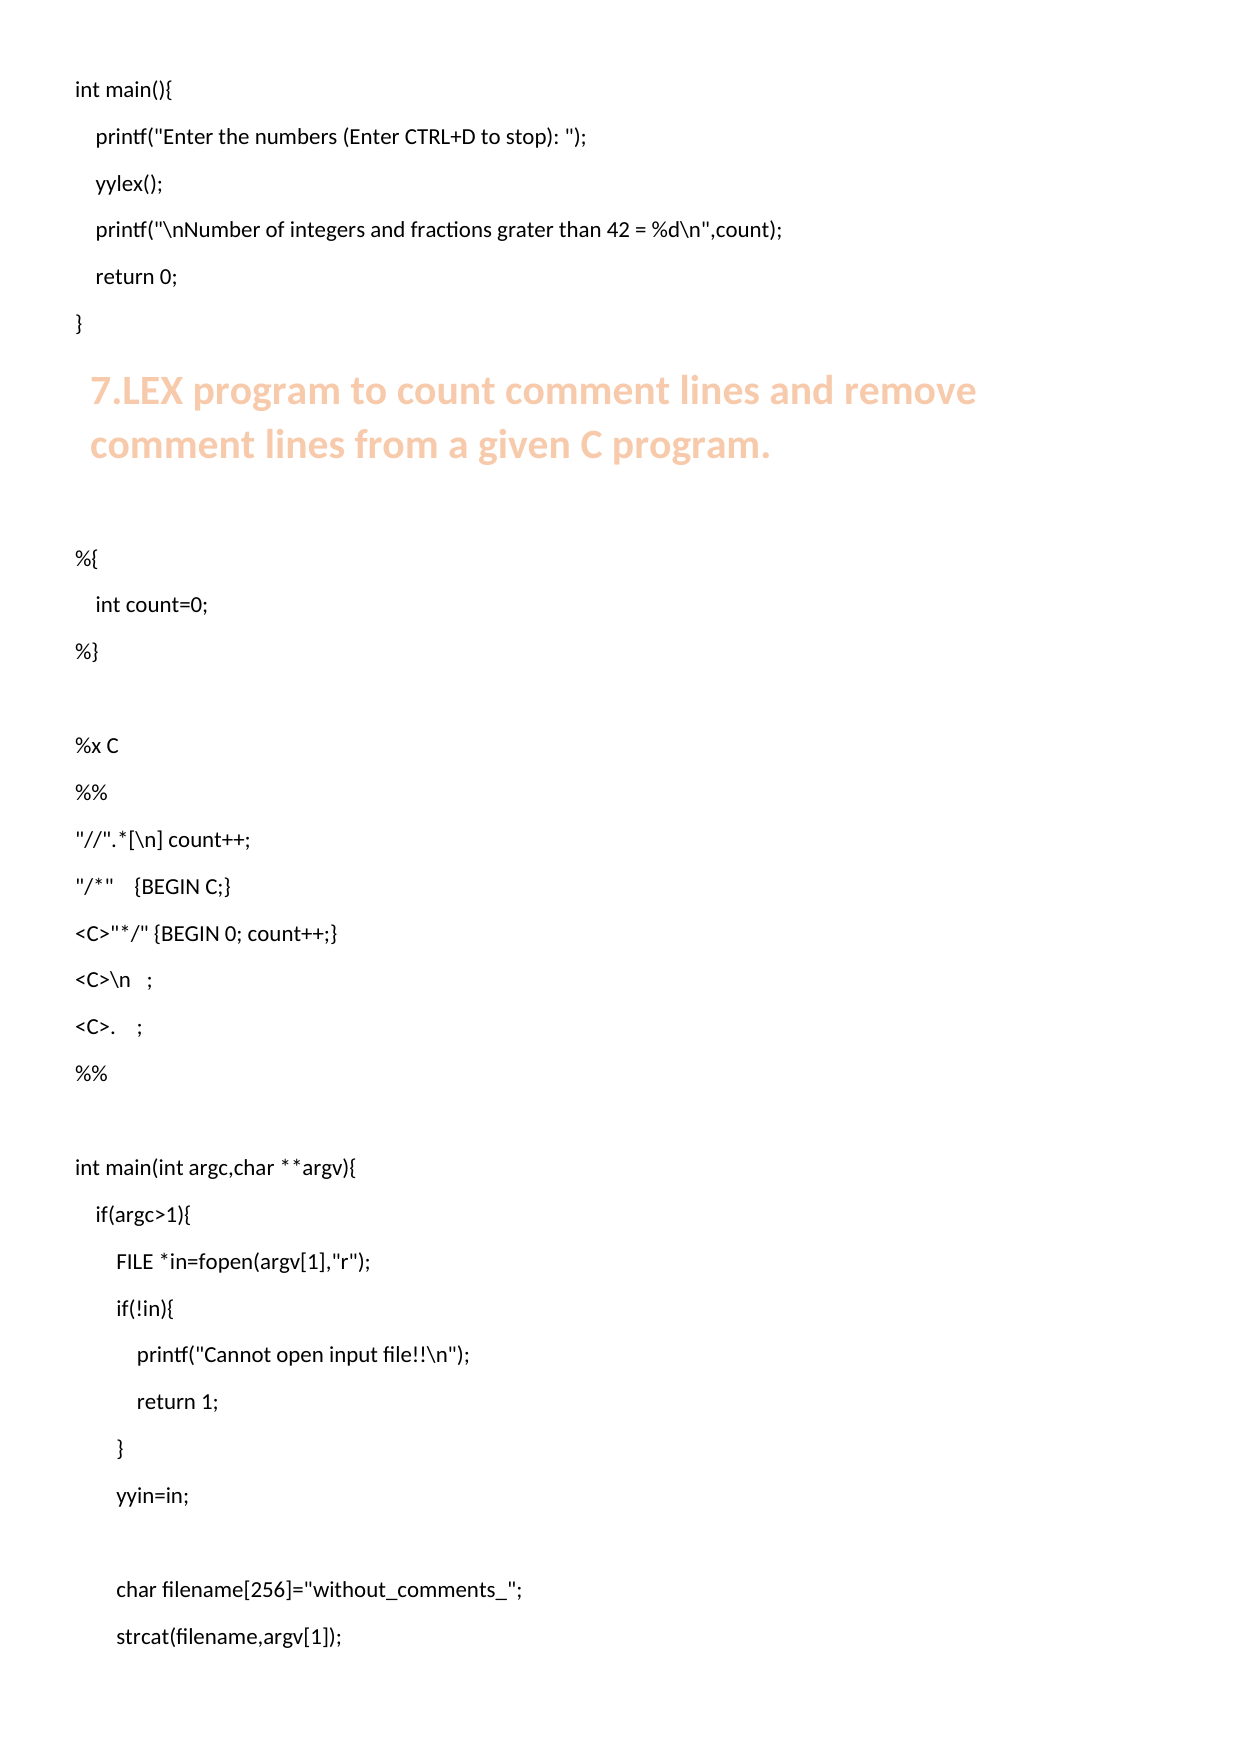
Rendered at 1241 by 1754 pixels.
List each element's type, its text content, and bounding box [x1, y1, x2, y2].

text printf("Enter the numbers (Enter CTRL+D to stop): "); [75, 122, 1165, 150]
text return 1; [75, 1387, 1165, 1416]
text int main(int argc,char **argv){ [75, 1153, 1165, 1181]
text "//".*[\n] count++; [75, 825, 1165, 853]
text int main(){ [75, 75, 1165, 103]
text yylex(); [75, 169, 1165, 197]
text int count=0; [75, 591, 1165, 619]
text char filename[256]="without_comments_"; [75, 1575, 1165, 1603]
text "/*" {BEGIN C;} [75, 872, 1165, 900]
text %x C [75, 731, 1165, 759]
text if(argc>1){ [75, 1200, 1165, 1228]
text %{ [75, 544, 1165, 572]
text %} [75, 637, 1165, 666]
text strcat(filename,argv[1]); [75, 1622, 1165, 1650]
text yyin=in; [75, 1481, 1165, 1509]
text FILE *in=fopen(argv[1],"r"); [75, 1247, 1165, 1275]
text return 0; [75, 262, 1165, 291]
text <C>. ; [75, 1012, 1165, 1041]
text <C>"*/" {BEGIN 0; count++;} [75, 919, 1165, 947]
text %% [75, 778, 1165, 806]
text printf("Cannot open input file!!\n"); [75, 1341, 1165, 1369]
text %% [75, 1059, 1165, 1087]
text printf("\nNumber of integers and fractions grater than 42 = %d\n",count); [75, 216, 1165, 244]
text } [75, 309, 1165, 337]
text } [75, 1434, 1165, 1462]
text if(!in){ [75, 1294, 1165, 1322]
text <C>\n ; [75, 966, 1165, 994]
